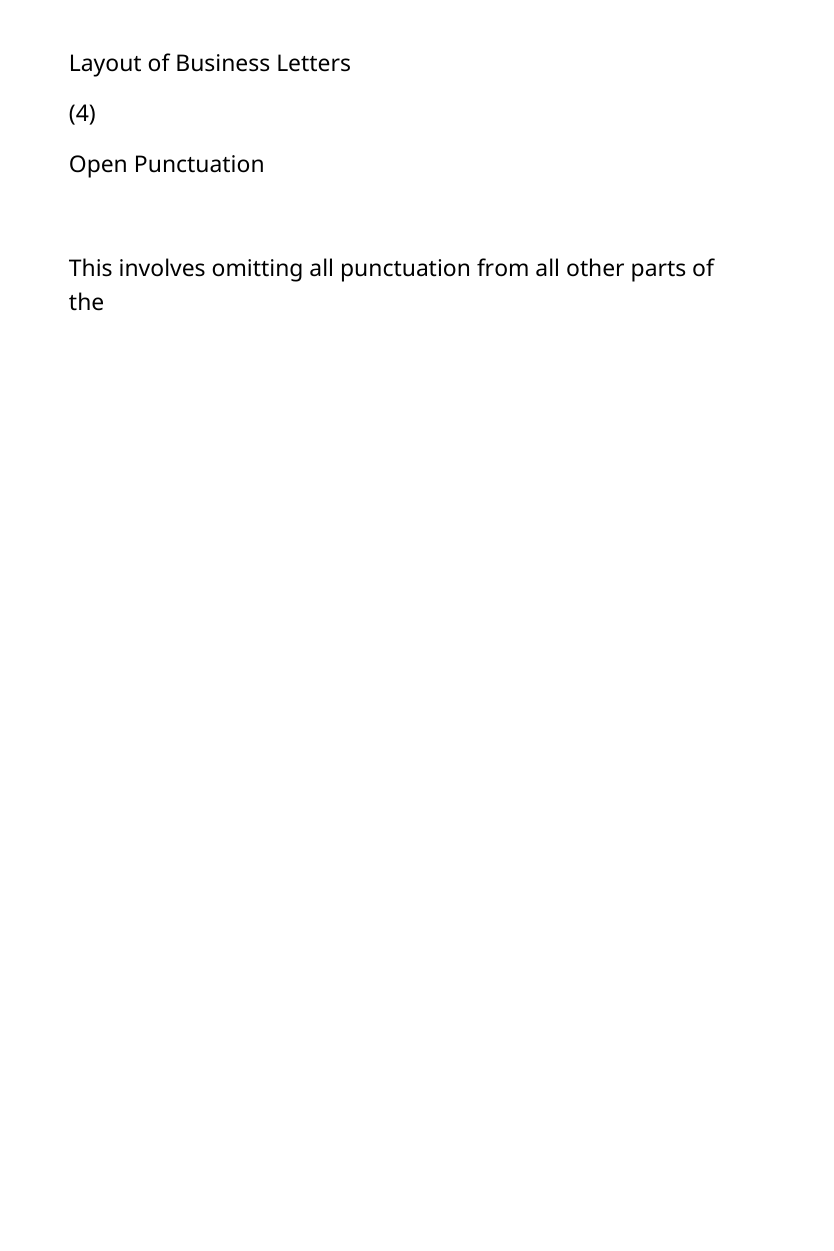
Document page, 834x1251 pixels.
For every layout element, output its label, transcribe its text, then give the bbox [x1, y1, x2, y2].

text Layout of Business Letters (4) Open Punctuation [69, 31, 380, 182]
text This involves omitting all punctuation from all other parts of the [69, 249, 755, 317]
